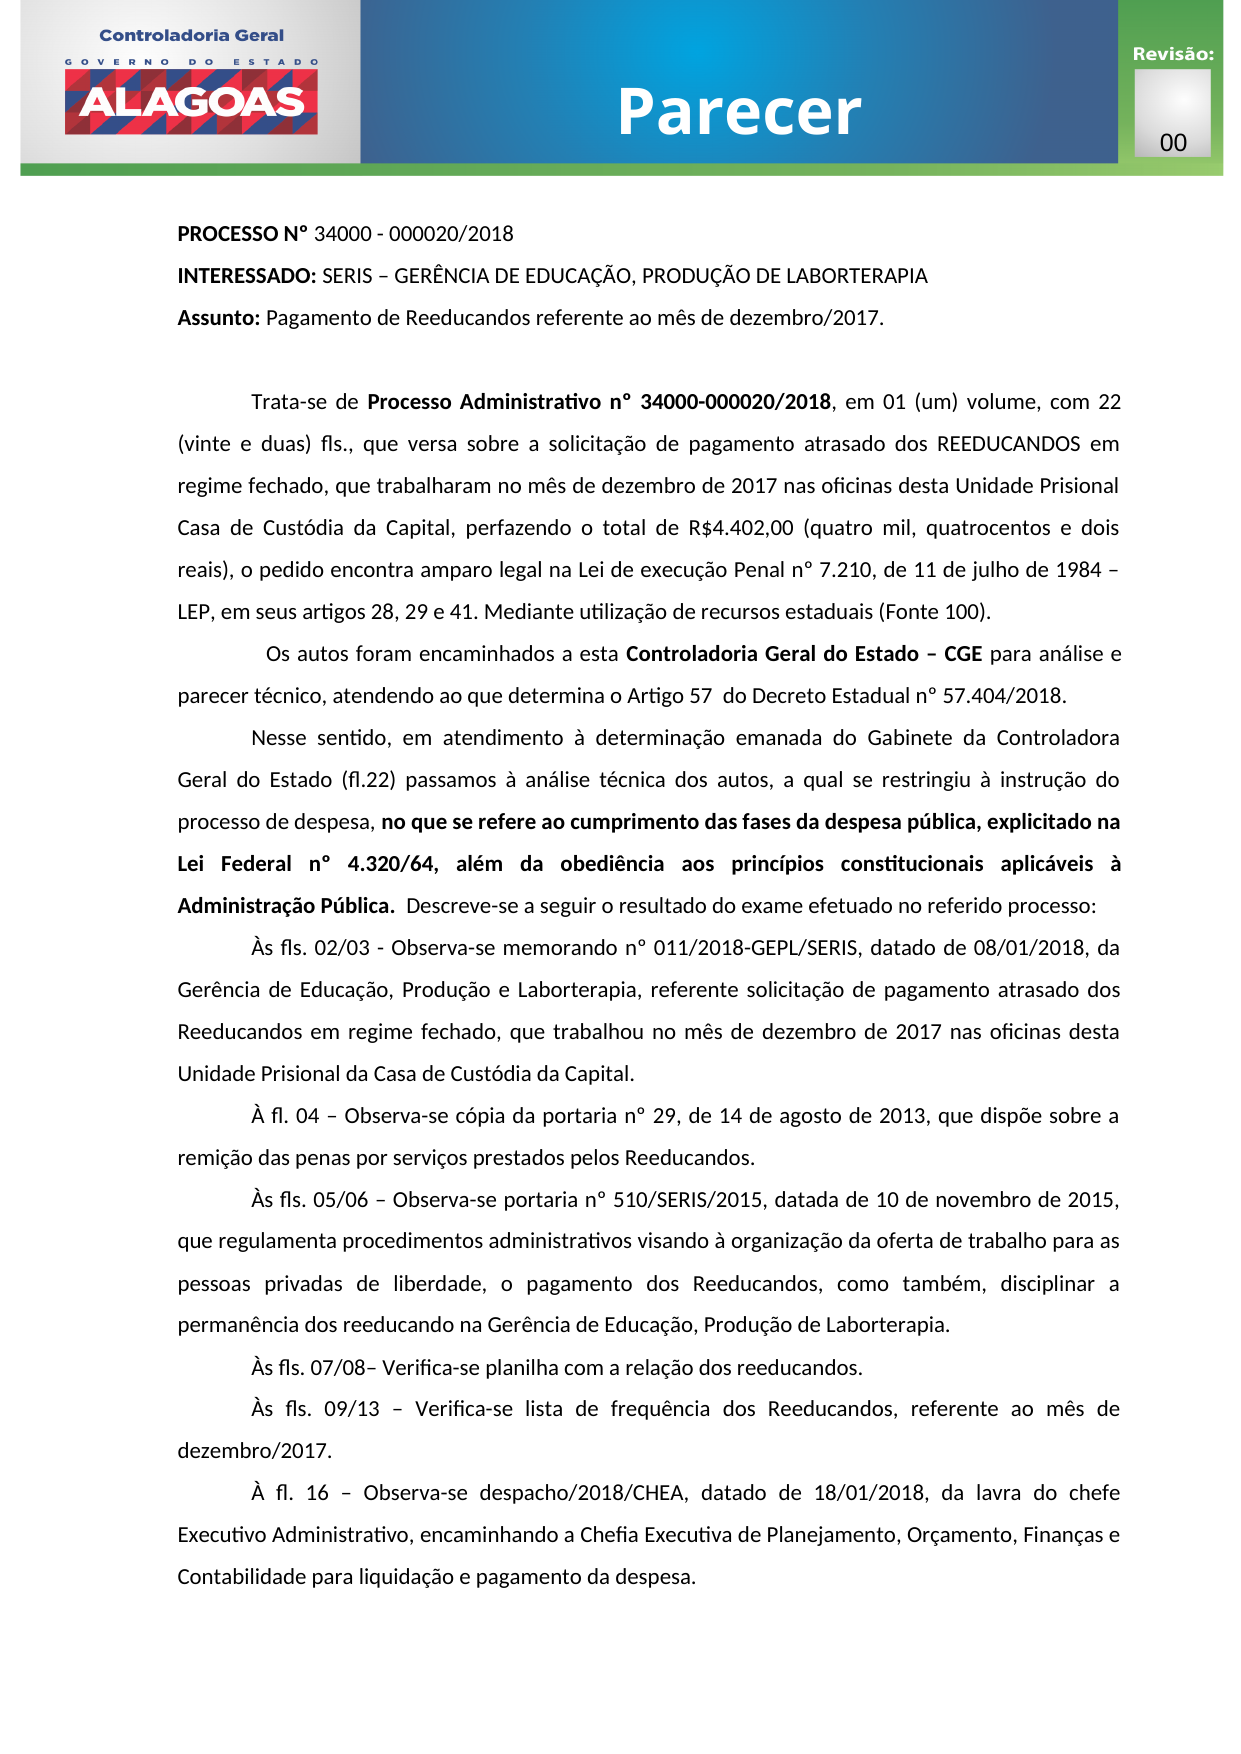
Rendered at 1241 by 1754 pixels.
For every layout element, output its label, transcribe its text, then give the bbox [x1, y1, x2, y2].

text Às fls. 05/06 – Observa-se portaria nº 510/SERIS/2015, datada de 10 de novembro de 2015, que regulamenta procedimentos administrativos visando à organização da oferta de trabalho para as pessoas privadas de liberdade, o pagamento dos Reeducandos, como também, disciplinar a permanência dos reeducando na Gerência de Educação, Produção de Laborterapia. [177, 1185, 1122, 1339]
picture [20, 0, 1224, 176]
text Às fls. 02/03 - Observa-se memorando nº 011/2018-GEPL/SERIS, datado de 08/01/2018, da Gerência de Educação, Produção e Laborterapia, referente solicitação de pagamento atrasado dos Reeducandos em regime fechado, que trabalhou no mês de dezembro de 2017 nas oficinas desta Unidade Prisional da Casa de Custódia da Capital. [177, 933, 1122, 1087]
picture [631, 96, 642, 110]
text Às fls. 07/08– Verifica-se planilha com a relação dos reeducandos. [177, 1353, 1122, 1381]
text Trata-se de Processo Administrativo nº 34000-000020/2018, em 01 (um) volume, com 22 (vinte e duas) fls., que versa sobre a solicitação de pagamento atrasado dos REEDUCANDOS em regime fechado, que trabalharam no mês de dezembro de 2017 nas oficinas desta Unidade Prisional Casa de Custódia da Capital, perfazendo o total de R$4.402,00 (quatro mil, quatrocentos e dois reais), o pedido encontra amparo legal na Lei de execução Penal nº 7.210, de 11 de julho de 1984 – LEP, em seus artigos 28, 29 e 41. Mediante utilização de recursos estaduais (Fonte 100). [177, 387, 1122, 625]
text À fl. 16 – Observa-se despacho/2018/CHEA, datado de 18/01/2018, da lavra do chefe Executivo Administrativo, encaminhando a Chefia Executiva de Planejamento, Orçamento, Finanças e Contabilidade para liquidação e pagamento da despesa. [177, 1478, 1122, 1591]
text Assunto: Pagamento de Reeducandos referente ao mês de dezembro/2017. [177, 303, 1122, 331]
text Nesse sentido, em atendimento à determinação emanada do Gabinete da Controladora Geral do Estado (fl.22) passamos à análise técnica dos autos, a qual se restringiu à instrução do processo de despesa, no que se refere ao cumprimento das fases da despesa pública, explicitado na Lei Federal nº 4.320/64, além da obediência aos princípios constitucionais aplicáveis à Administração Pública. Descreve-se a seguir o resultado do exame efetuado no referido processo: [177, 723, 1122, 919]
picture [668, 119, 680, 128]
text Os autos foram encaminhados a esta Controladoria Geral do Estado – CGE para análise e parecer técnico, atendendo ao que determina o Artigo 57 do Decreto Estadual nº 57.404/2018. [177, 639, 1122, 709]
text À fl. 04 – Observa-se cópia da portaria nº 29, de 14 de agosto de 2013, que dispõe sobre a remição das penas por serviços prestados pelos Reeducandos. [177, 1101, 1122, 1171]
text Às fls. 09/13 – Verifica-se lista de frequência dos Reeducandos, referente ao mês de dezembro/2017. [177, 1394, 1122, 1464]
text PROCESSO Nº 34000 - 000020/2018 [177, 219, 1122, 247]
text INTERESSADO: SERIS – GERÊNCIA DE EDUCAÇÃO, PRODUÇÃO DE LABORTERAPIA [177, 261, 1122, 289]
